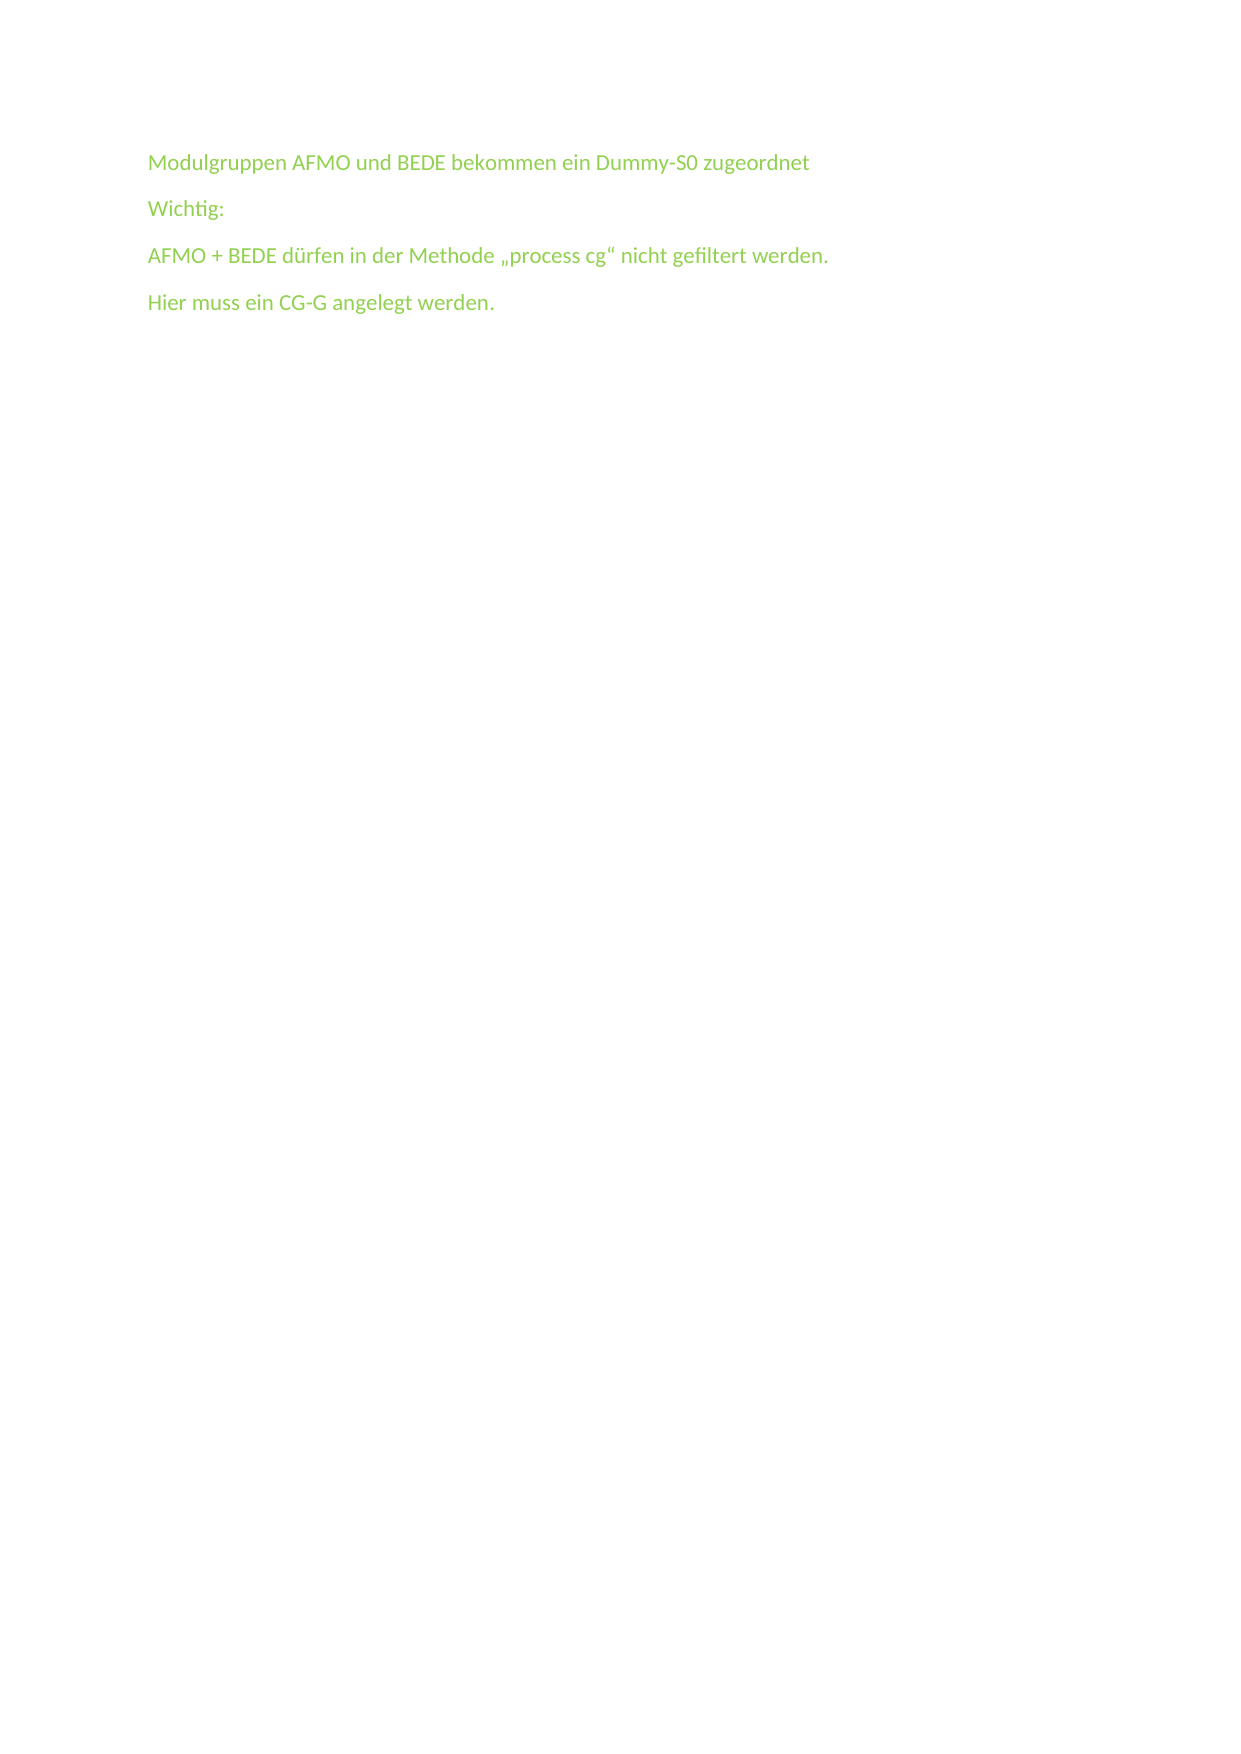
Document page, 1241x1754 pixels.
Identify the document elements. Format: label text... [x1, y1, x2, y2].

text Hier muss ein CG-G angelegt werden. [148, 288, 1093, 316]
text Wichtig: [148, 194, 1093, 222]
text AFMO + BEDE dürfen in der Methode „process cg“ nicht gefiltert werden. [148, 241, 1093, 269]
text Modulgruppen AFMO und BEDE bekommen ein Dummy-S0 zugeordnet [148, 148, 1093, 176]
